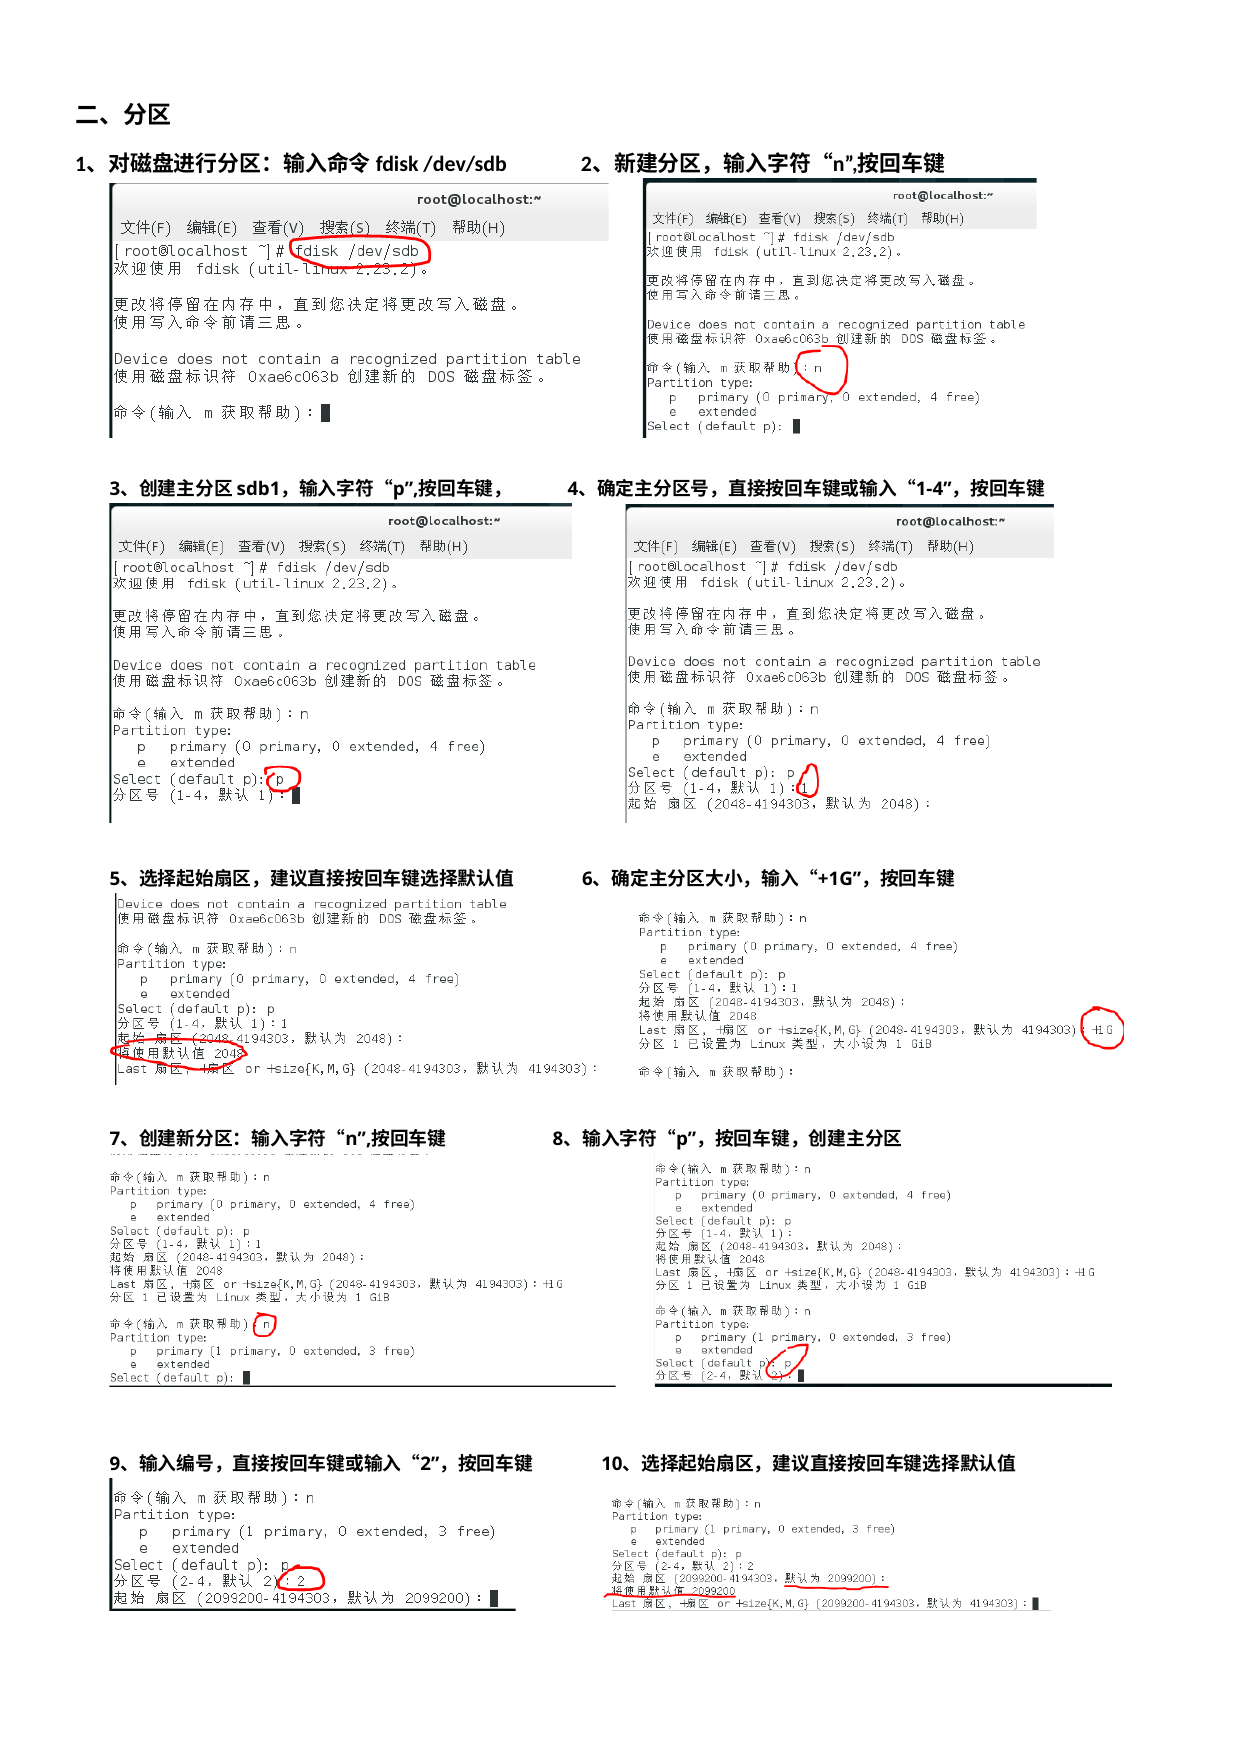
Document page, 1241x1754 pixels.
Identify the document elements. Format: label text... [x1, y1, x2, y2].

text 二、分区 [75, 81, 1165, 146]
picture [109, 893, 610, 1085]
picture [109, 1478, 516, 1611]
text 3、创建主分区sdb1，输入字符“p”,按回车键， 4、确定主分区号，直接按回车键或输入“1-4”，按回车键 [109, 471, 1165, 503]
text 5、选择起始扇区，建议直接按回车键选择默认值 6、确定主分区大小，输入“+1G”，按回车键 [109, 861, 1165, 893]
picture [109, 1154, 616, 1387]
picture [638, 908, 1124, 1085]
text 9、输入编号，直接按回车键或输入“2”，按回车键 10、选择起始扇区，建议直接按回车键选择默认值 [109, 1446, 1165, 1478]
text 1、对磁盘进行分区：输入命令 fdisk /dev/sdb 2、新建分区，输入字符“n”,按回车键 [75, 146, 1165, 178]
picture [654, 1153, 1112, 1387]
text 7、创建新分区：输入字符“n”,按回车键 8、输入字符“p”，按回车键，创建主分区 [109, 1121, 1165, 1153]
picture [109, 183, 609, 438]
picture [109, 503, 572, 823]
picture [642, 178, 1037, 438]
picture [625, 504, 1054, 823]
picture [603, 1494, 1052, 1611]
